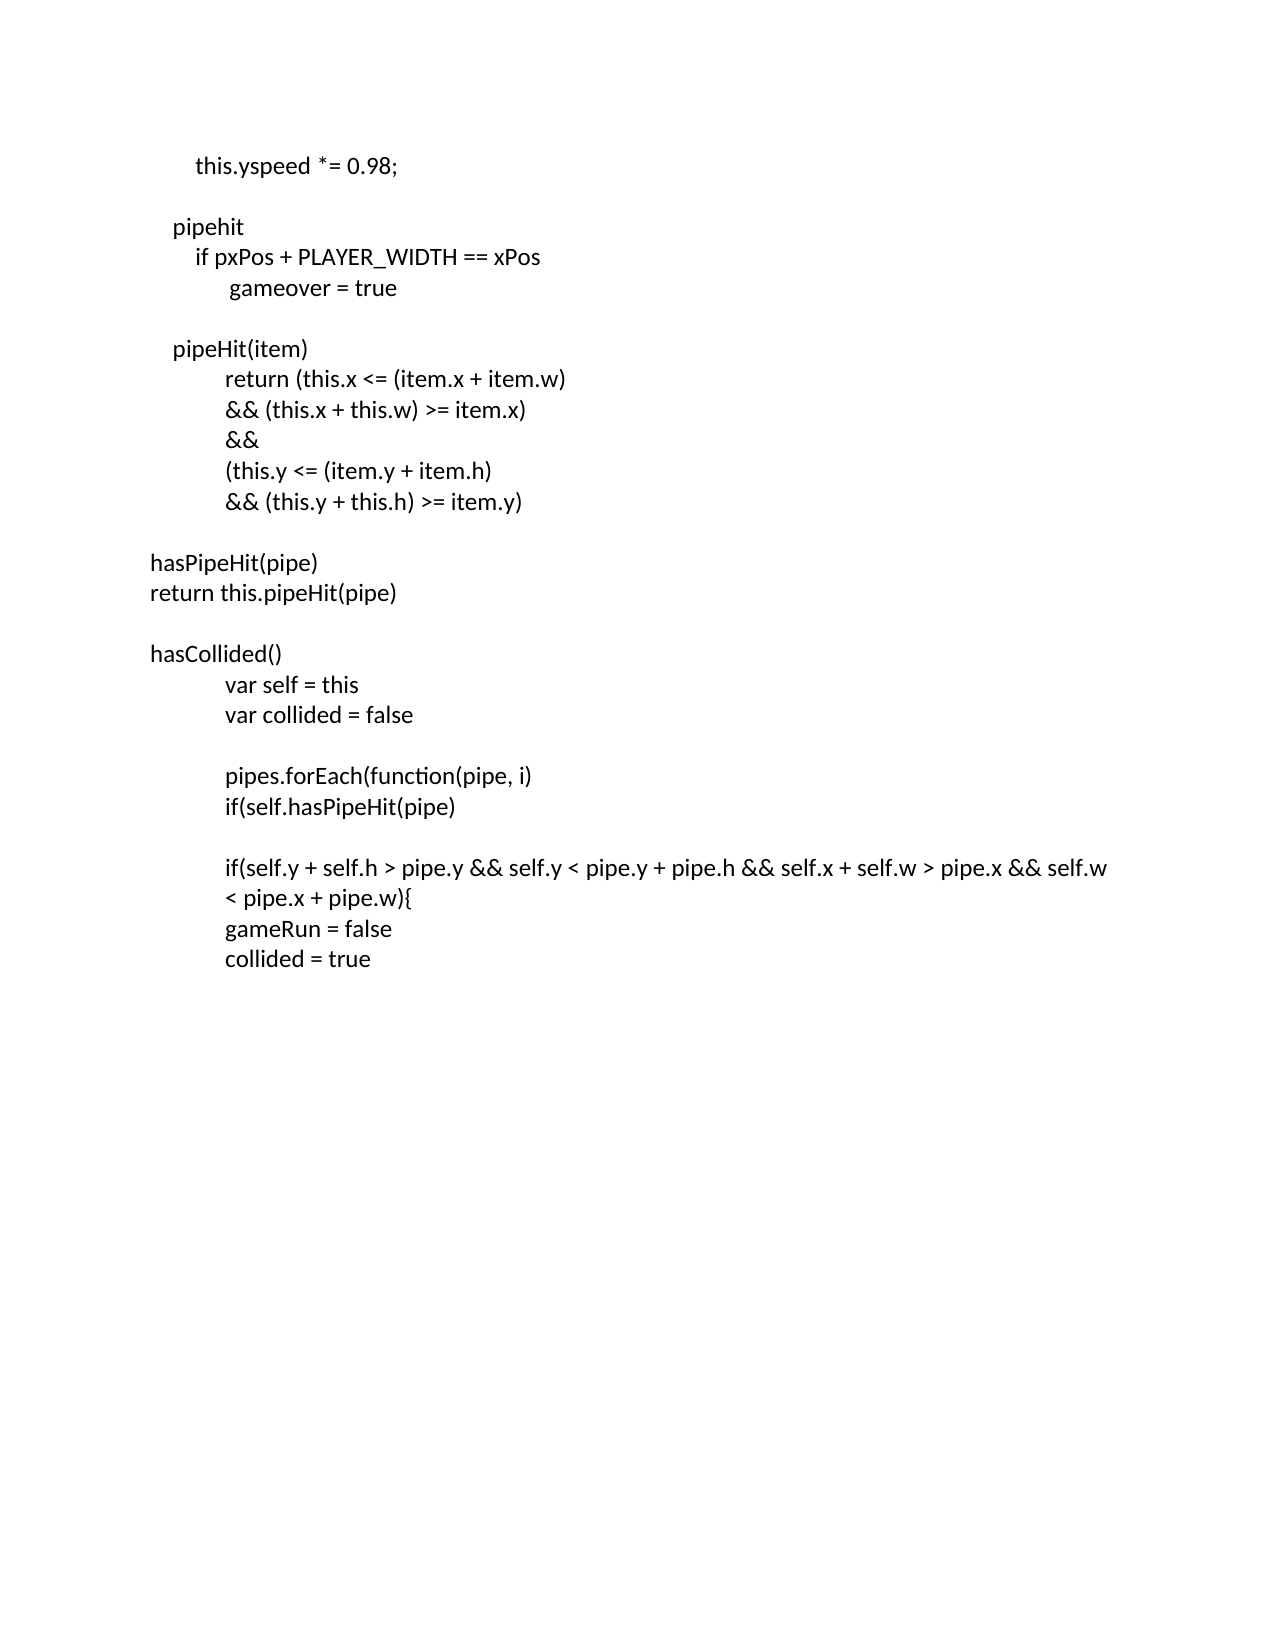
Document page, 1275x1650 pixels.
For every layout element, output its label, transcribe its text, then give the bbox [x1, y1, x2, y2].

text this.yspeed *= 0.98; [150, 150, 1125, 181]
text gameRun = false [150, 913, 1125, 943]
text pipeHit(item) [150, 333, 1125, 364]
text return this.pipeHit(pipe) [150, 577, 1125, 608]
text collided = true [150, 943, 1125, 974]
text if pxPos + PLAYER_WIDTH == xPos [150, 242, 1125, 272]
text && (this.x + this.w) >= item.x) [150, 394, 1125, 425]
text if(self.hasPipeHit(pipe) [150, 791, 1125, 821]
text hasCollided() [150, 638, 1125, 669]
text var collided = false [150, 699, 1125, 730]
text var self = this [150, 669, 1125, 699]
text && (this.y + this.h) >= item.y) [150, 486, 1125, 516]
text (this.y <= (item.y + item.h) [150, 455, 1125, 486]
text pipes.forEach(function(pipe, i) [150, 760, 1125, 791]
text if(self.y + self.h > pipe.y && self.y < pipe.y + pipe.h && self.x + self.w > pipe.x && self.w < pipe.x + pipe.w){ [225, 852, 1125, 913]
text hasPipeHit(pipe) [150, 547, 1125, 577]
text && [150, 425, 1125, 455]
text pipehit [150, 211, 1125, 242]
text gameover = true [150, 272, 1125, 303]
text return (this.x <= (item.x + item.w) [150, 364, 1125, 394]
